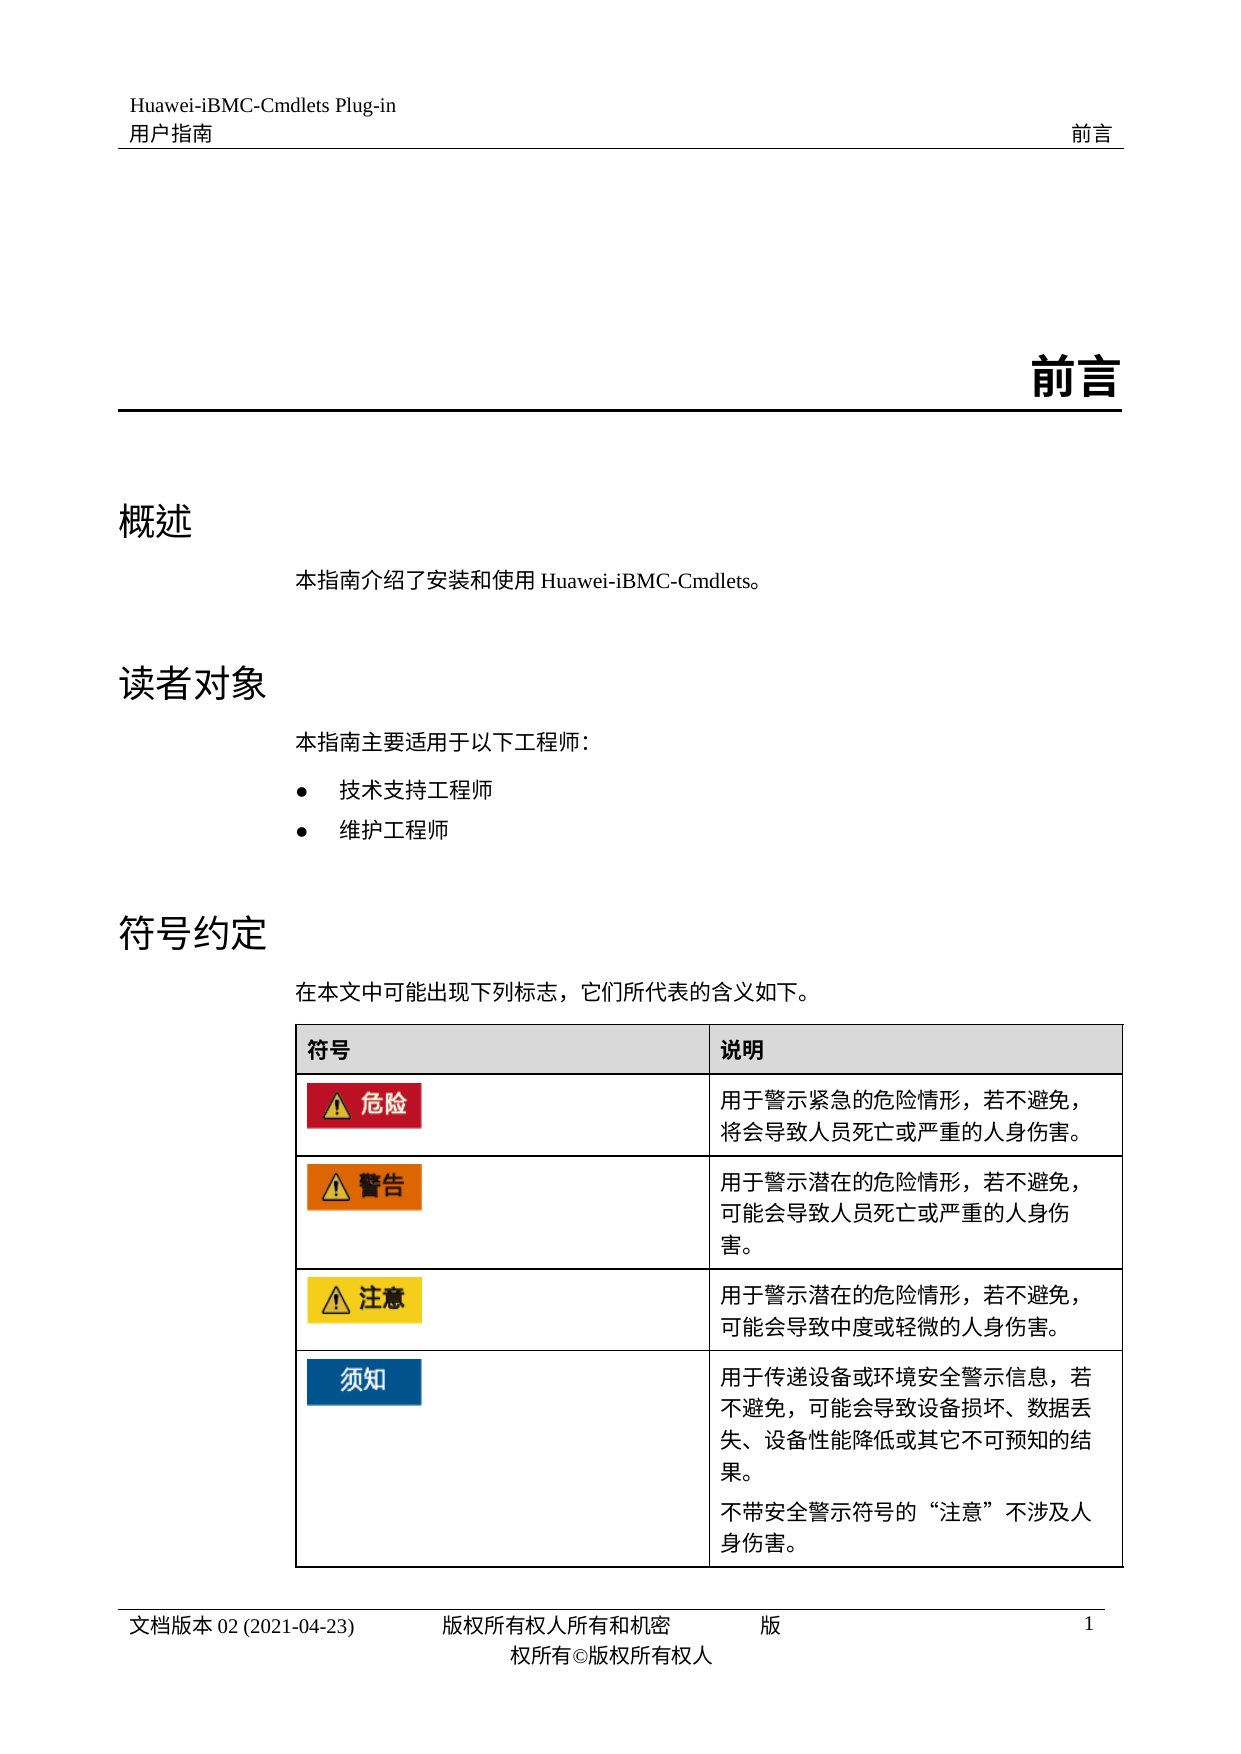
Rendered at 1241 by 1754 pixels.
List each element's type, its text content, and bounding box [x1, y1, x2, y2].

table_header 说明 [710, 1025, 1122, 1073]
table_cell [297, 1351, 709, 1566]
list 维护工程师 [295, 813, 1122, 845]
subtitle 符号约定 [118, 907, 1122, 958]
text 本指南介绍了安装和使用Huawei-iBMC-Cmdlets。 [295, 563, 1122, 595]
picture [307, 1083, 422, 1129]
table_cell 用于警示潜在的危险情形，若不避免，可能会导致中度或轻微的人身伤害。 [710, 1270, 1122, 1350]
text 在本文中可能出现下列标志，它们所代表的含义如下。 [295, 975, 1122, 1007]
text 本指南主要适用于以下工程师： [295, 725, 1122, 757]
picture [307, 1359, 422, 1406]
table_cell 用于警示紧急的危险情形，若不避免，将会导致人员死亡或严重的人身伤害。 [710, 1075, 1122, 1155]
table_cell [297, 1157, 709, 1268]
table_cell 用于传递设备或环境安全警示信息，若不避免，可能会导致设备损坏、数据丢失、设备性能降低或其它不可预知的结果。 不带安全警示符号的“注意”不涉及人身伤害。 [710, 1351, 1122, 1566]
subtitle 概述 [118, 495, 1122, 546]
table_cell [297, 1270, 709, 1350]
table_cell [297, 1075, 709, 1155]
subtitle 读者对象 [118, 657, 1122, 708]
list 技术支持工程师 [295, 773, 1122, 805]
subtitle 前言 [118, 340, 1122, 409]
picture [307, 1277, 422, 1324]
picture [307, 1164, 422, 1211]
table_header 符号 [297, 1025, 709, 1073]
table_cell 用于警示潜在的危险情形，若不避免，可能会导致人员死亡或严重的人身伤害。 [710, 1157, 1122, 1268]
